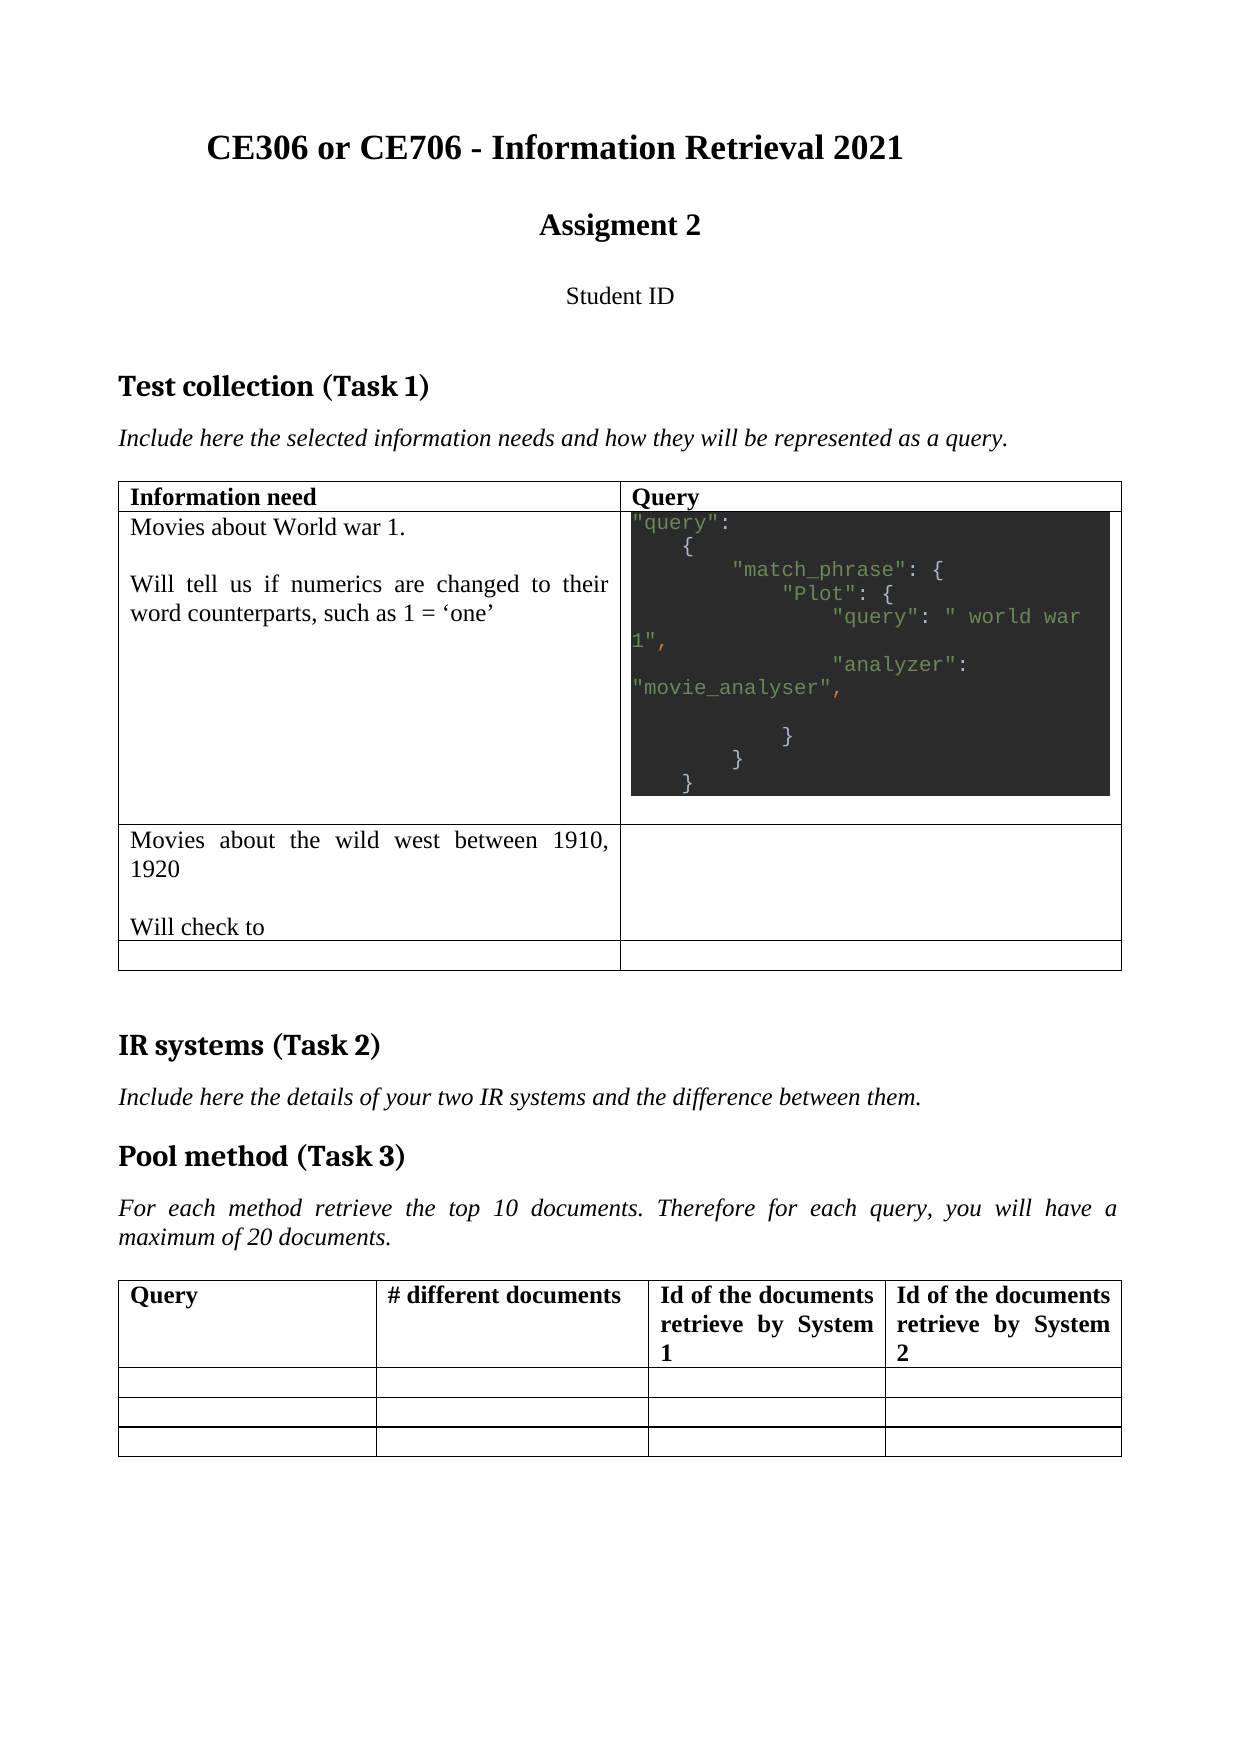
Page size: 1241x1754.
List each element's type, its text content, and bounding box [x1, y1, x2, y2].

table_header # different documents [377, 1281, 648, 1367]
table_cell [621, 941, 1121, 970]
table_cell [886, 1368, 1121, 1397]
text ﻿Pool method (Task 3) [118, 1140, 1122, 1174]
table_cell [621, 825, 1121, 940]
text Assigment 2 [248, 206, 992, 242]
table_cell Movies about World war 1. Will tell us if numerics are changed to their word counterparts, such as 1 = ‘one’ [119, 512, 620, 824]
text Include here the selected information needs and how they will be represented as a query. [118, 423, 1122, 452]
text For each method retrieve the top 10 documents. Therefore for each query, you will have a maximum of 20 documents. [118, 1193, 1122, 1251]
text ﻿IR systems (Task 2) [118, 1029, 1122, 1063]
table_cell [119, 1428, 376, 1456]
text Student ID [118, 281, 1122, 310]
table_cell [649, 1368, 885, 1397]
table_cell [119, 1398, 376, 1426]
text CE306 or CE706 - Information Retrieval 2021 [118, 126, 992, 167]
subtitle Test collection (Task 1) [118, 370, 1122, 404]
table_header Id of the documents retrieve by System 1 [649, 1281, 885, 1367]
table_header Query [119, 1281, 376, 1367]
table_cell [649, 1428, 885, 1456]
table_cell [886, 1398, 1121, 1426]
table_cell [886, 1428, 1121, 1456]
table_header Query [621, 482, 1121, 511]
table_header Id of the documents retrieve by System 2 [886, 1281, 1121, 1367]
table_cell "query": { "match_phrase": { "Plot": { "query": " world war 1", "analyzer": "movie_analyser", } } } [621, 512, 1121, 824]
table_header Information need [119, 482, 620, 511]
table_cell [377, 1368, 648, 1397]
table_cell [377, 1428, 648, 1456]
table_cell [119, 941, 620, 970]
table_cell [377, 1398, 648, 1426]
table_cell [649, 1398, 885, 1426]
table_cell Movies about the wild west between 1910, 1920 Will check to [119, 825, 620, 940]
text Include here the details of your two IR systems and the difference between them. [118, 1082, 1122, 1111]
table_cell [119, 1368, 376, 1397]
